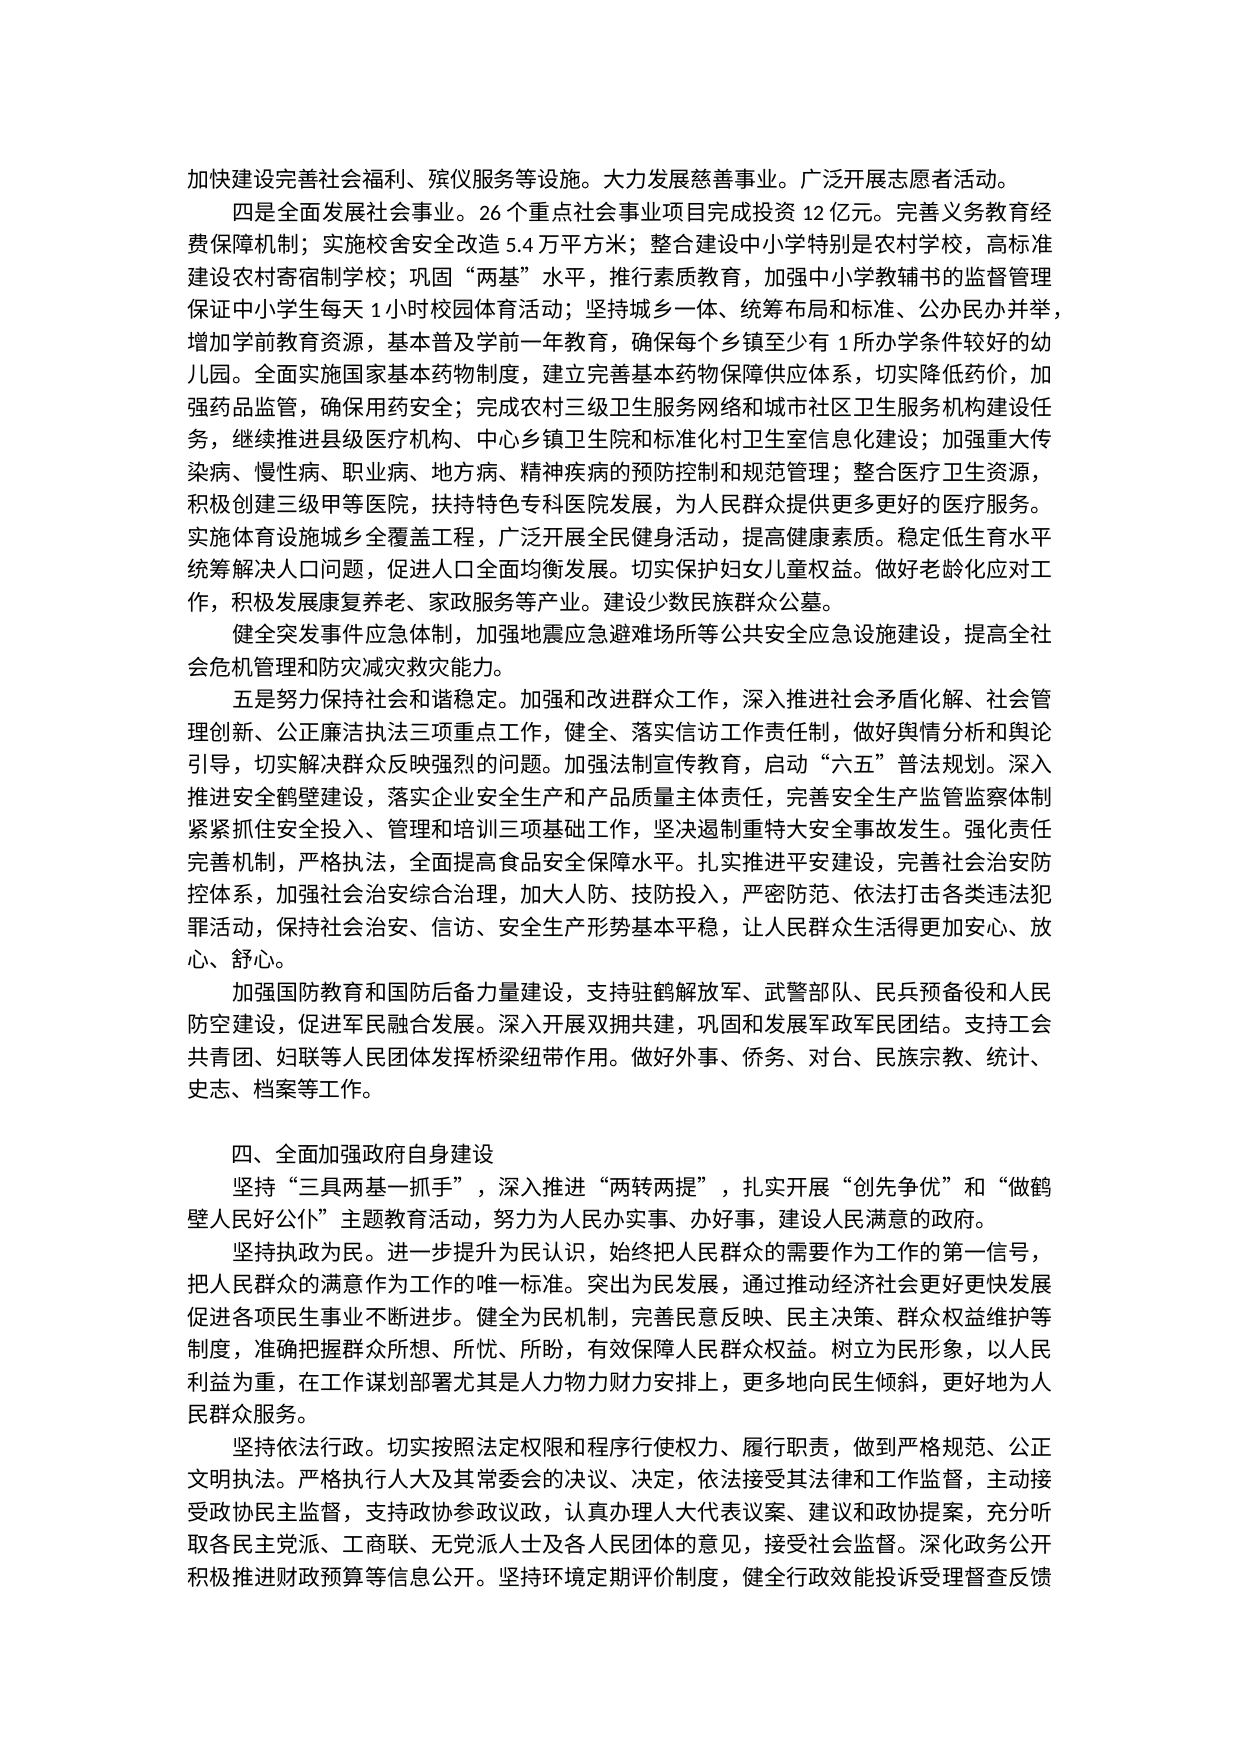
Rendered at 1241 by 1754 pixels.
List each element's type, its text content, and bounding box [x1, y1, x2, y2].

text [187, 162, 1053, 194]
text 坚持执政为民。进一步提升为民认识，始终把人民群众的需要作为工作的第一信号，把人民群众的满意作为工作的唯一标准。突出为民发展，通过推动经济社会更好更快发展，促进各项民生事业不断进步。健全为民机制，完善民意反映、民主决策、群众权益维护等制度，准确把握群众所想、所忧、所盼，有效保障人民群众权益。树立为民形象，以人民利益为重，在工作谋划部署尤其是人力物力财力安排上，更多地向民生倾斜，更好地为人民群众服务。 [187, 1234, 1053, 1429]
text 四、全面加强政府自身建设 [187, 1137, 1053, 1169]
text 健全突发事件应急体制，加强地震应急避难场所等公共安全应急设施建设，提高全社会危机管理和防灾减灾救灾能力。 [187, 617, 1053, 682]
text 加强国防教育和国防后备力量建设，支持驻鹤解放军、武警部队、民兵预备役和人民防空建设，促进军民融合发展。深入开展双拥共建，巩固和发展军政军民团结。支持工会、共青团、妇联等人民团体发挥桥梁纽带作用。做好外事、侨务、对台、民族宗教、统计、史志、档案等工作。 [187, 974, 1053, 1104]
text 五是努力保持社会和谐稳定。加强和改进群众工作，深入推进社会矛盾化解、社会管理创新、公正廉洁执法三项重点工作，健全、落实信访工作责任制，做好舆情分析和舆论引导，切实解决群众反映强烈的问题。加强法制宣传教育，启动“六五”普法规划。深入推进安全鹤壁建设，落实企业安全生产和产品质量主体责任，完善安全生产监管监察体制，紧紧抓住安全投入、管理和培训三项基础工作，坚决遏制重特大安全事故发生。强化责任，完善机制，严格执法，全面提高食品安全保障水平。扎实推进平安建设，完善社会治安防控体系，加强社会治安综合治理，加大人防、技防投入，严密防范、依法打击各类违法犯罪活动，保持社会治安、信访、安全生产形势基本平稳，让人民群众生活得更加安心、放心、舒心。 [187, 682, 1053, 974]
text 坚持“三具两基一抓手”，深入推进“两转两提”，扎实开展“创先争优”和“做鹤壁人民好公仆”主题教育活动，努力为人民办实事、办好事，建设人民满意的政府。 [187, 1169, 1053, 1234]
text 四是全面发展社会事业。26个重点社会事业项目完成投资12亿元。完善义务教育经费保障机制；实施校舍安全改造5.4万平方米；整合建设中小学特别是农村学校，高标准建设农村寄宿制学校；巩固“两基”水平，推行素质教育，加强中小学教辅书的监督管理，保证中小学生每天1小时校园体育活动；坚持城乡一体、统筹布局和标准、公办民办并举，增加学前教育资源，基本普及学前一年教育，确保每个乡镇至少有1所办学条件较好的幼儿园。全面实施国家基本药物制度，建立完善基本药物保障供应体系，切实降低药价，加强药品监管，确保用药安全；完成农村三级卫生服务网络和城市社区卫生服务机构建设任务，继续推进县级医疗机构、中心乡镇卫生院和标准化村卫生室信息化建设；加强重大传染病、慢性病、职业病、地方病、精神疾病的预防控制和规范管理；整合医疗卫生资源，积极创建三级甲等医院，扶持特色专科医院发展，为人民群众提供更多更好的医疗服务。实施体育设施城乡全覆盖工程，广泛开展全民健身活动，提高健康素质。稳定低生育水平，统筹解决人口问题，促进人口全面均衡发展。切实保护妇女儿童权益。做好老龄化应对工作，积极发展康复养老、家政服务等产业。建设少数民族群众公墓。 [187, 194, 1053, 617]
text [187, 1429, 1053, 1592]
